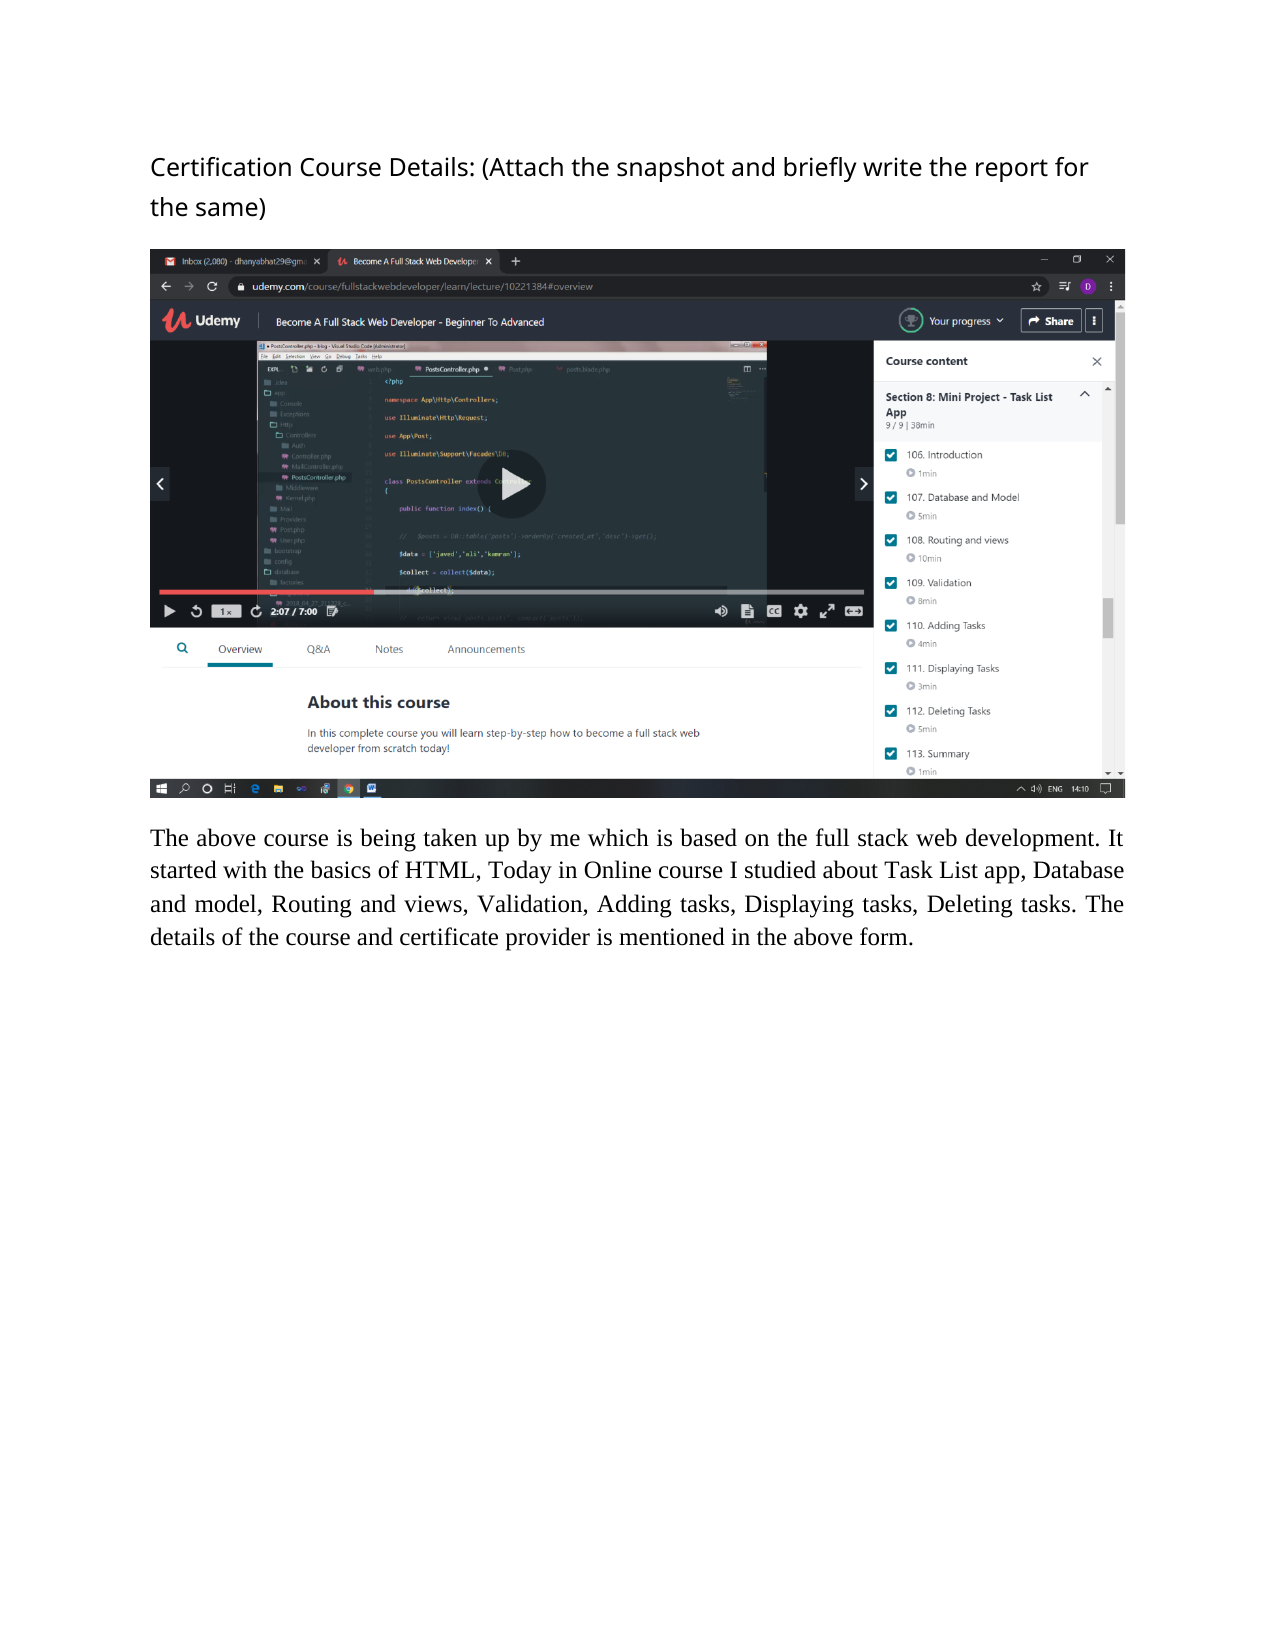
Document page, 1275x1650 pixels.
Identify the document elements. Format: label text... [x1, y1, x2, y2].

text The above course is being taken up by me which is based on the full stack web development. It started with the basics of HTML, Today in Online course I studied about Task List app, Database and model, Routing and views, Validation, Adding tasks, Displaying tasks, Deleting tasks. The details of the course and certificate provider is mentioned in the above form. [150, 823, 1125, 950]
text Certification Course Details: (Attach the snapshot and briefly write the report for the same) [150, 150, 1125, 223]
picture [150, 249, 1125, 798]
